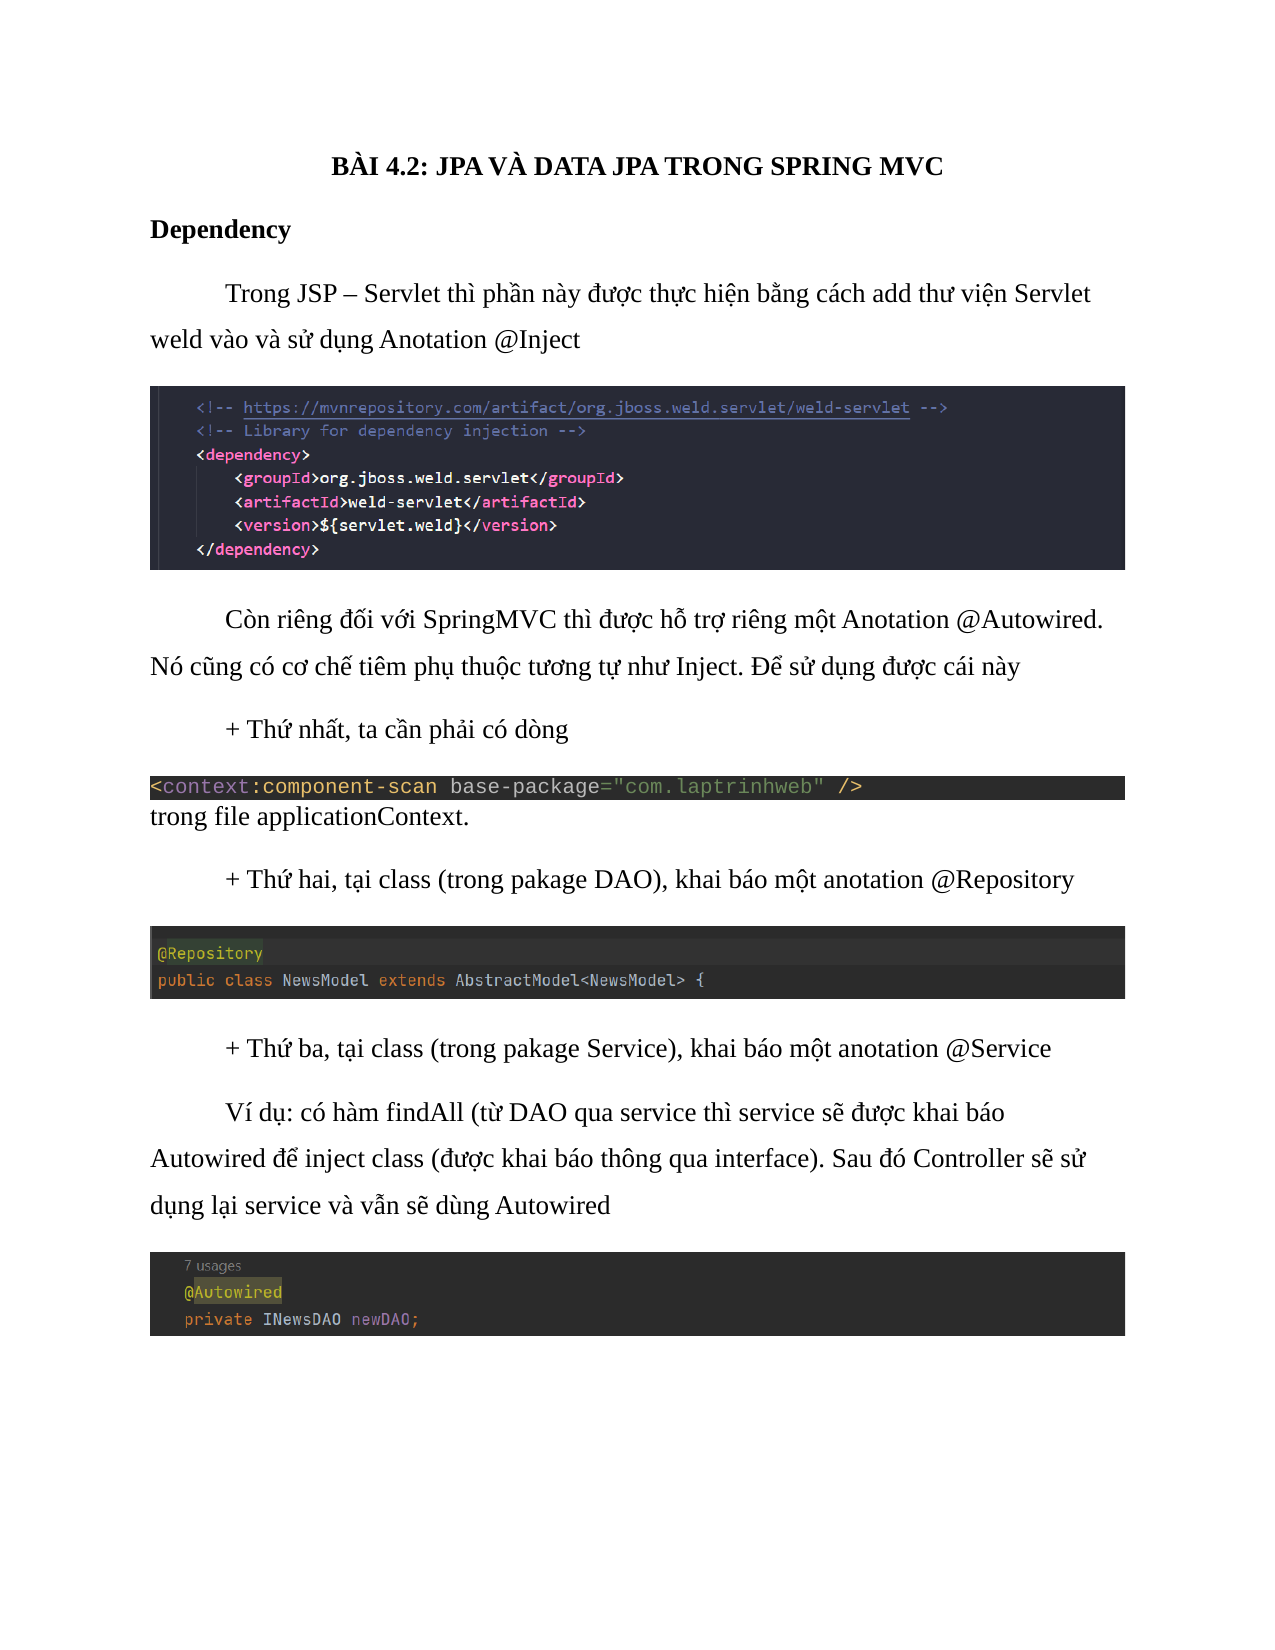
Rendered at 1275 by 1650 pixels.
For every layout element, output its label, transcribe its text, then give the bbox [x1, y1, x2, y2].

text + Thứ hai, tại class (trong pakage DAO), khai báo một anotation @Repository [150, 863, 1125, 894]
picture [150, 386, 1125, 570]
text Ví dụ: có hàm findAll (từ DAO qua service thì service sẽ được khai báo Autowired để inject class (được khai báo thông qua interface). Sau đó Controller sẽ sử dụng lại service và vẫn sẽ dùng Autowired [150, 1096, 1125, 1220]
text Trong JSP – Servlet thì phần này được thực hiện bằng cách add thư viện Servlet weld vào và sử dụng Anotation @Inject [150, 277, 1125, 354]
text Dependency [150, 213, 1125, 244]
text trong file applicationContext. [150, 800, 1125, 831]
text + Thứ ba, tại class (trong pakage Service), khai báo một anotation @Service [150, 1032, 1125, 1063]
text <context:component-scan base-package="com.laptrinhweb" /> [150, 776, 1125, 800]
picture [150, 1252, 1125, 1336]
picture [150, 926, 1125, 999]
text BÀI 4.2: JPA VÀ DATA JPA TRONG SPRING MVC [150, 150, 1125, 181]
text + Thứ nhất, ta cần phải có dòng [150, 713, 1125, 744]
text Còn riêng đối với SpringMVC thì được hỗ trợ riêng một Anotation @Autowired. Nó cũng có cơ chế tiêm phụ thuộc tương tự như Inject. Để sử dụng được cái này [150, 603, 1125, 681]
